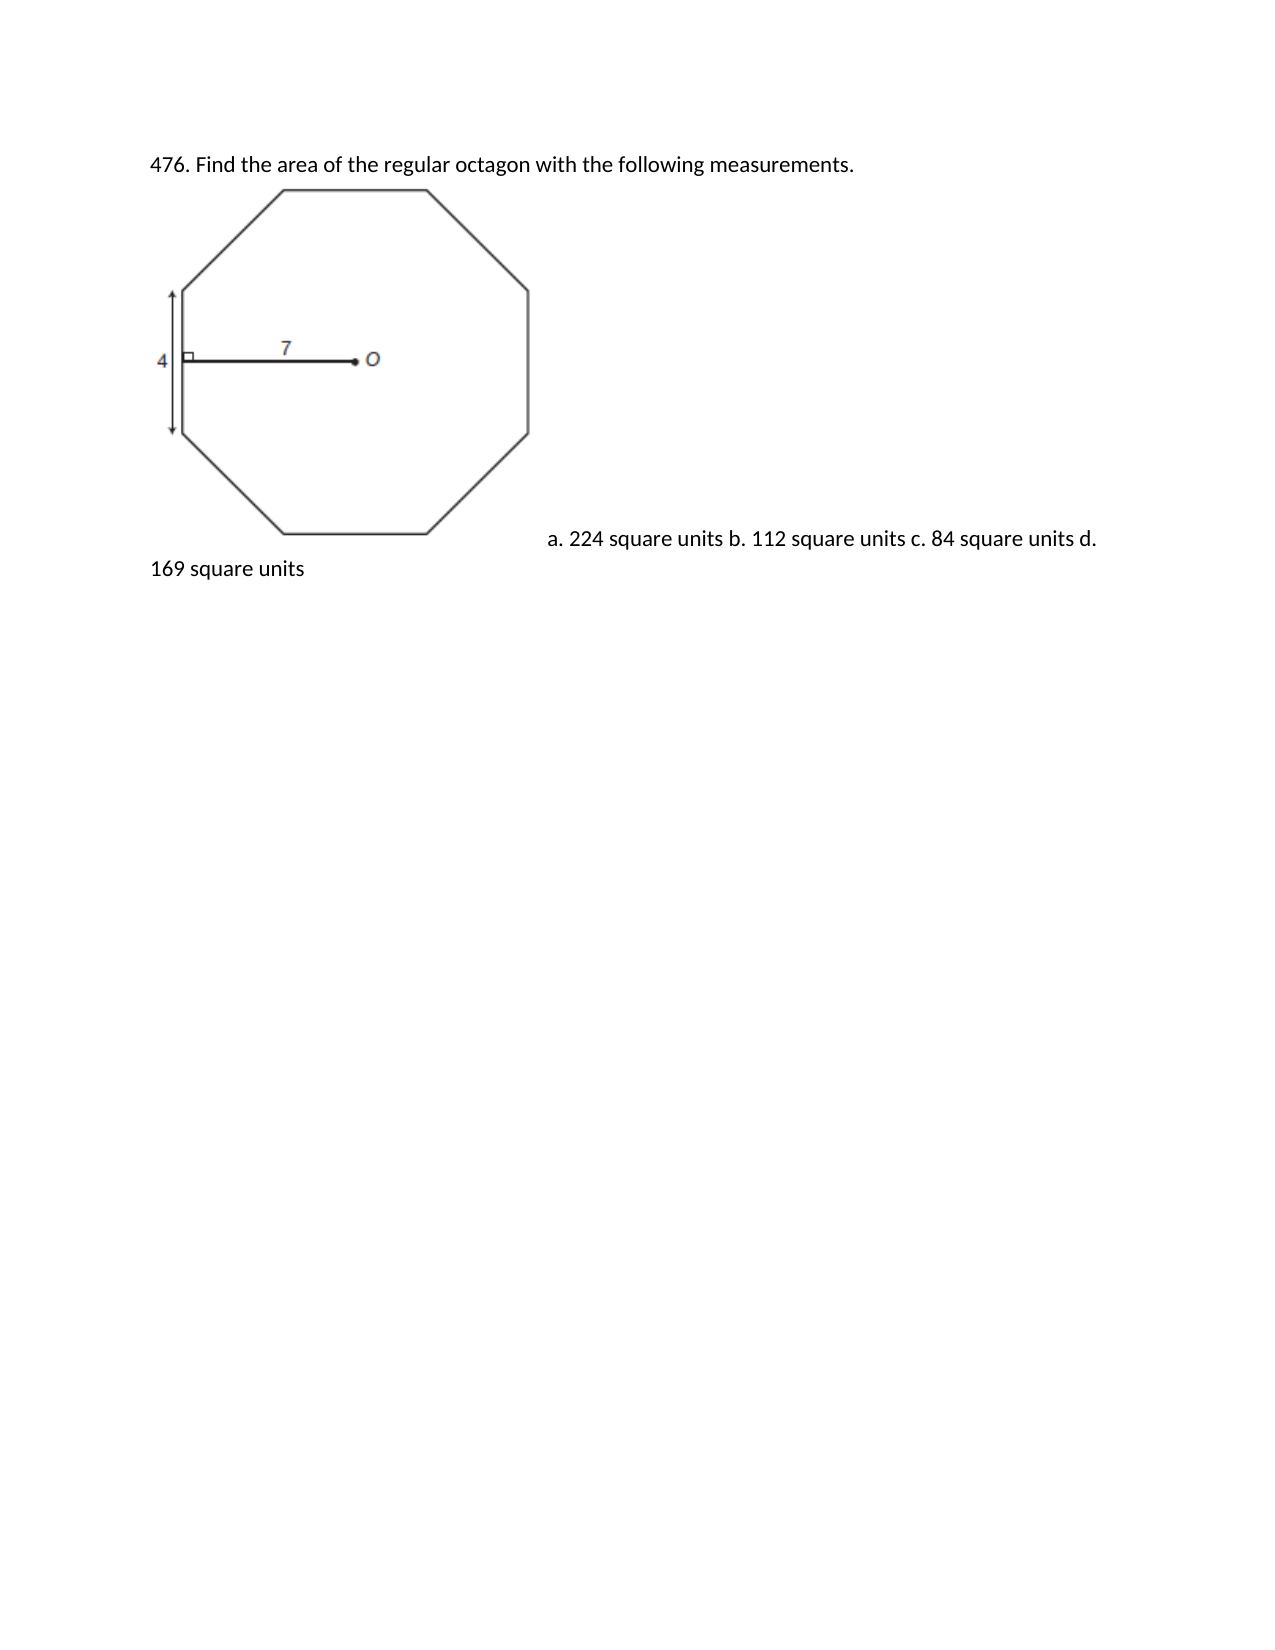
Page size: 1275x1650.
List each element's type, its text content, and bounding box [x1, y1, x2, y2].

text 476. Find the area of the regular octagon with the following measurements. a. 224 square units b. 112 square units c. 84 square units d. 169 square units [150, 150, 1125, 582]
